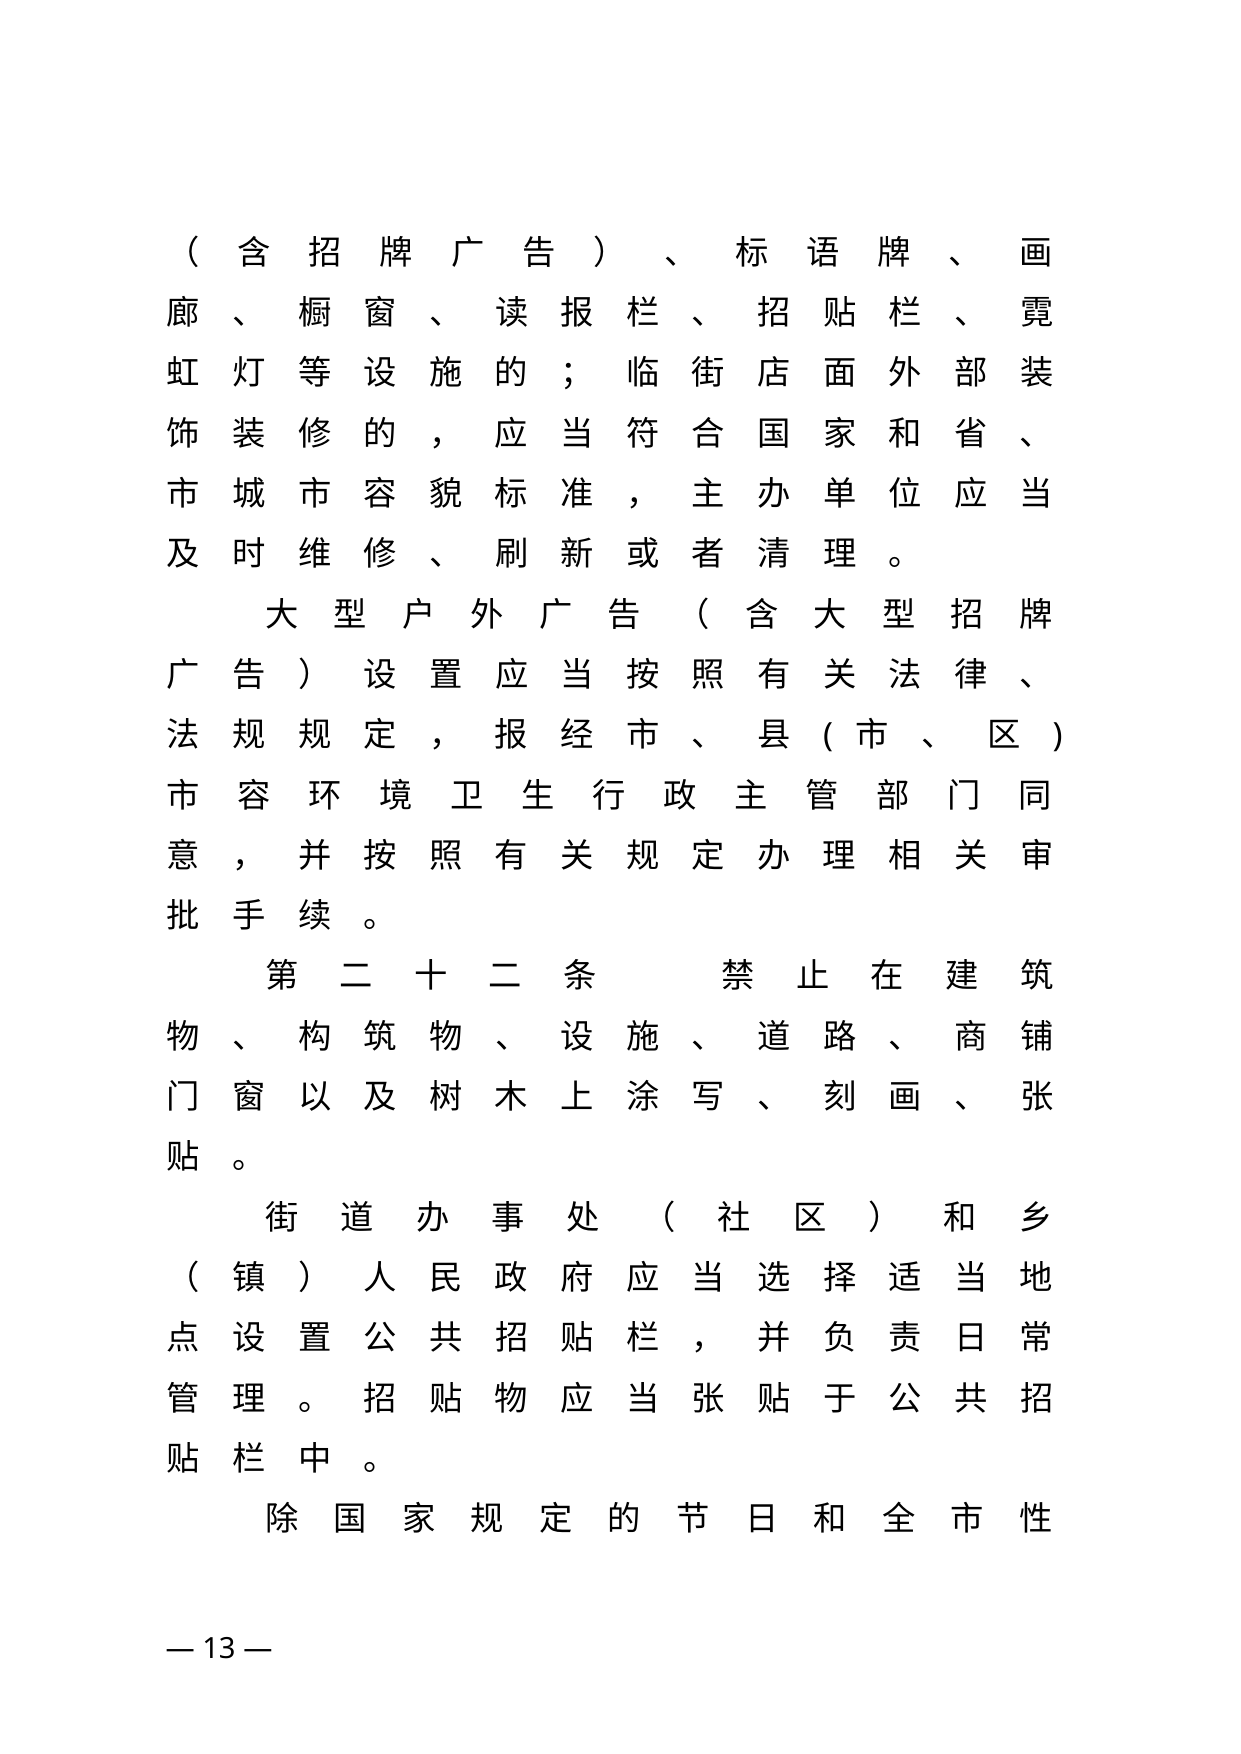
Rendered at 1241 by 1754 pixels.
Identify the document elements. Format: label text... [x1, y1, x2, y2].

text 街道办事处（社区）和乡（镇）人民政府应当选择适当地点设置公共招贴栏，并负责日常管理。招贴物应当张贴于公共招贴栏中。 [167, 1184, 1085, 1486]
text 第二十二条 禁止在建筑物、构筑物、设施、道路、商铺门窗以及树木上涂写、刻画、张贴。 [167, 943, 1085, 1184]
text 大型户外广告（含大型招牌广告）设置应当按照有关法律、法规规定，报经市、县(市、区)市容环境卫生行政主管部门同意，并按照有关规定办理相关审批手续。 [167, 581, 1085, 943]
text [167, 1486, 1085, 1546]
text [167, 219, 1085, 581]
